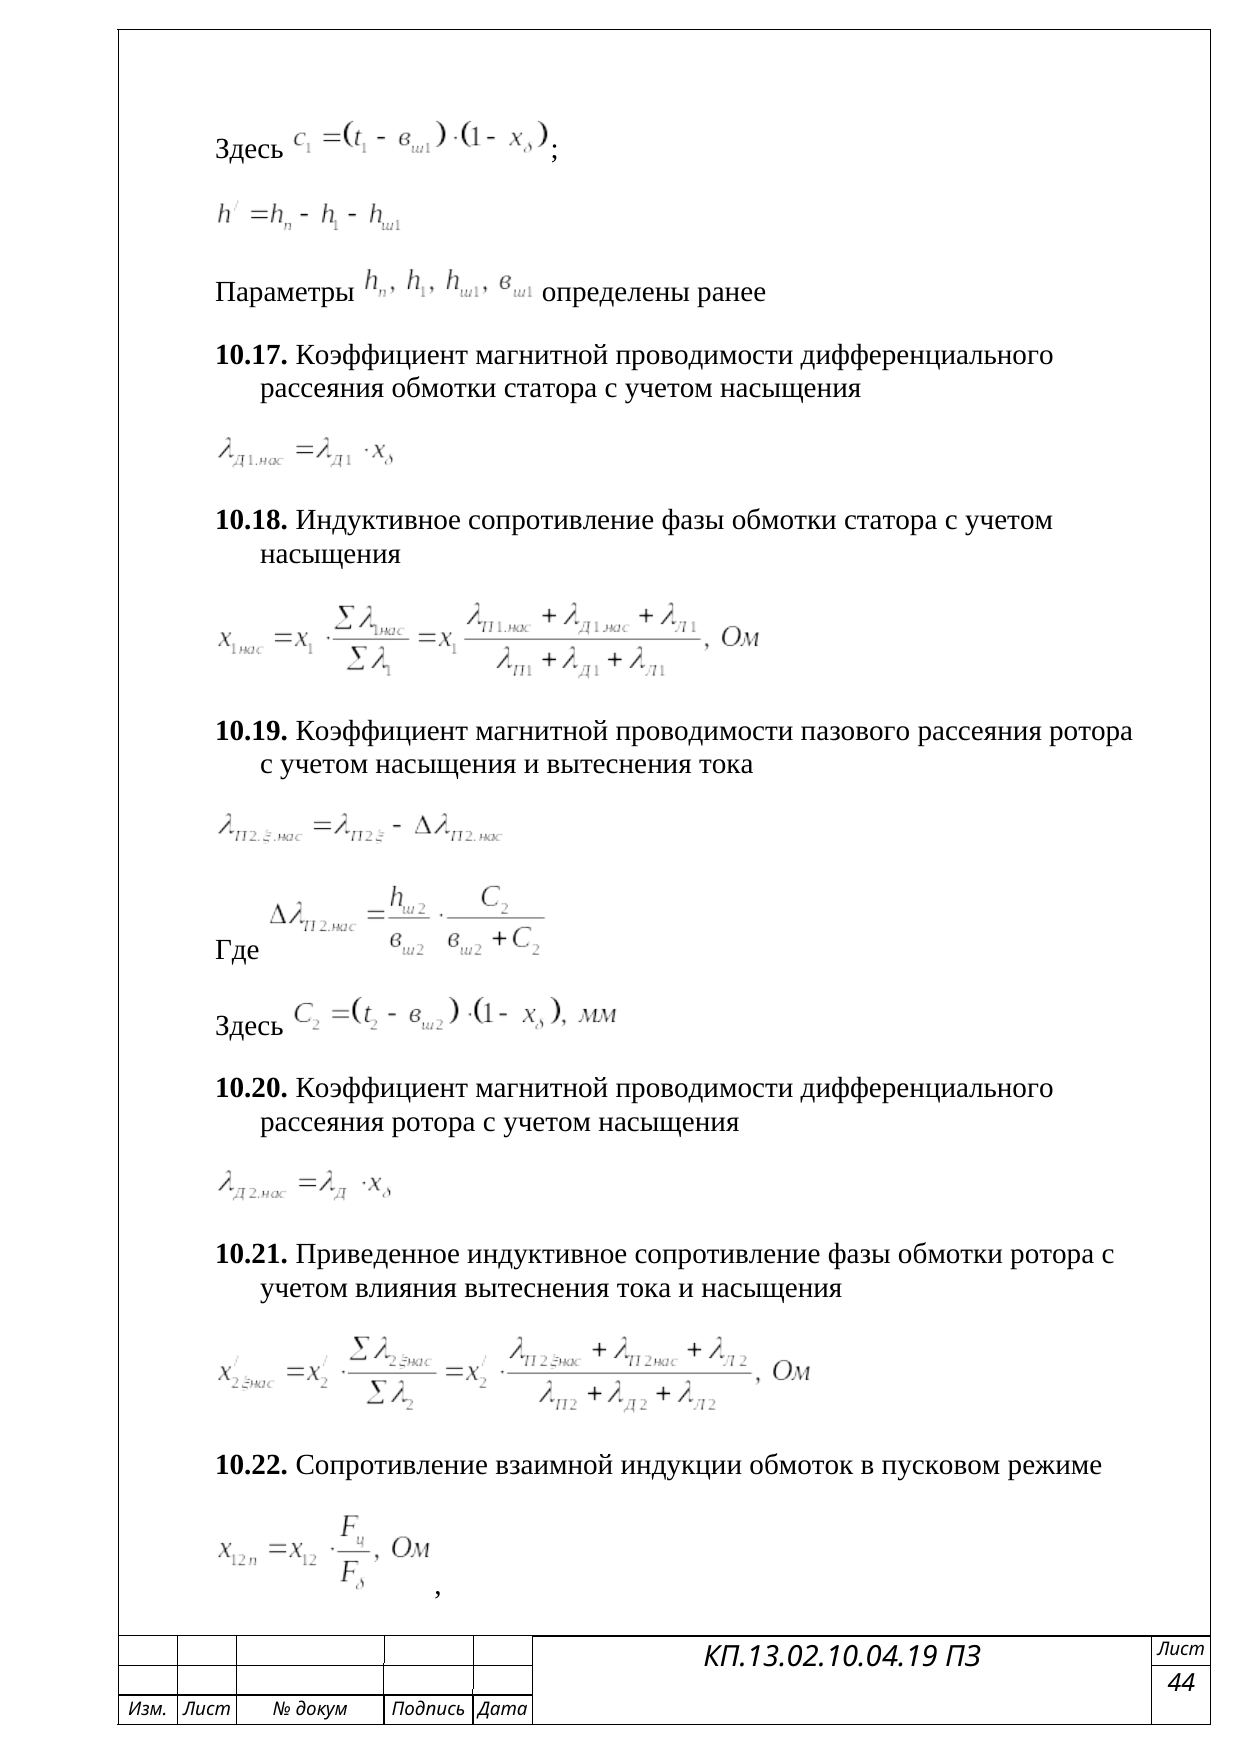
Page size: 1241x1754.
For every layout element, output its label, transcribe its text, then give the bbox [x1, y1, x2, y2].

subtitle Здесь ; [215, 118, 1152, 165]
subtitle Сопротивление взаимной индукции обмоток в пусковом режиме [215, 1447, 1152, 1480]
subtitle Коэффициент магнитной проводимости дифференциального рассеяния обмотки статора с учетом насыщения [215, 337, 1152, 404]
subtitle , [215, 1509, 1152, 1601]
subtitle Здесь [215, 995, 1152, 1041]
subtitle Где [215, 879, 1152, 966]
subtitle Параметры определены ранее [215, 263, 1152, 308]
subtitle Коэффициент магнитной проводимости пазового рассеяния ротора с учетом насыщения и вытеснения тока [215, 713, 1152, 780]
subtitle Индуктивное сопротивление фазы обмотки статора с учетом насыщения [215, 502, 1152, 569]
subtitle Приведенное индуктивное сопротивление фазы обмотки ротора с учетом влияния вытеснения тока и насыщения [215, 1236, 1152, 1303]
subtitle Коэффициент магнитной проводимости дифференциального рассеяния ротора с учетом насыщения [215, 1071, 1152, 1138]
